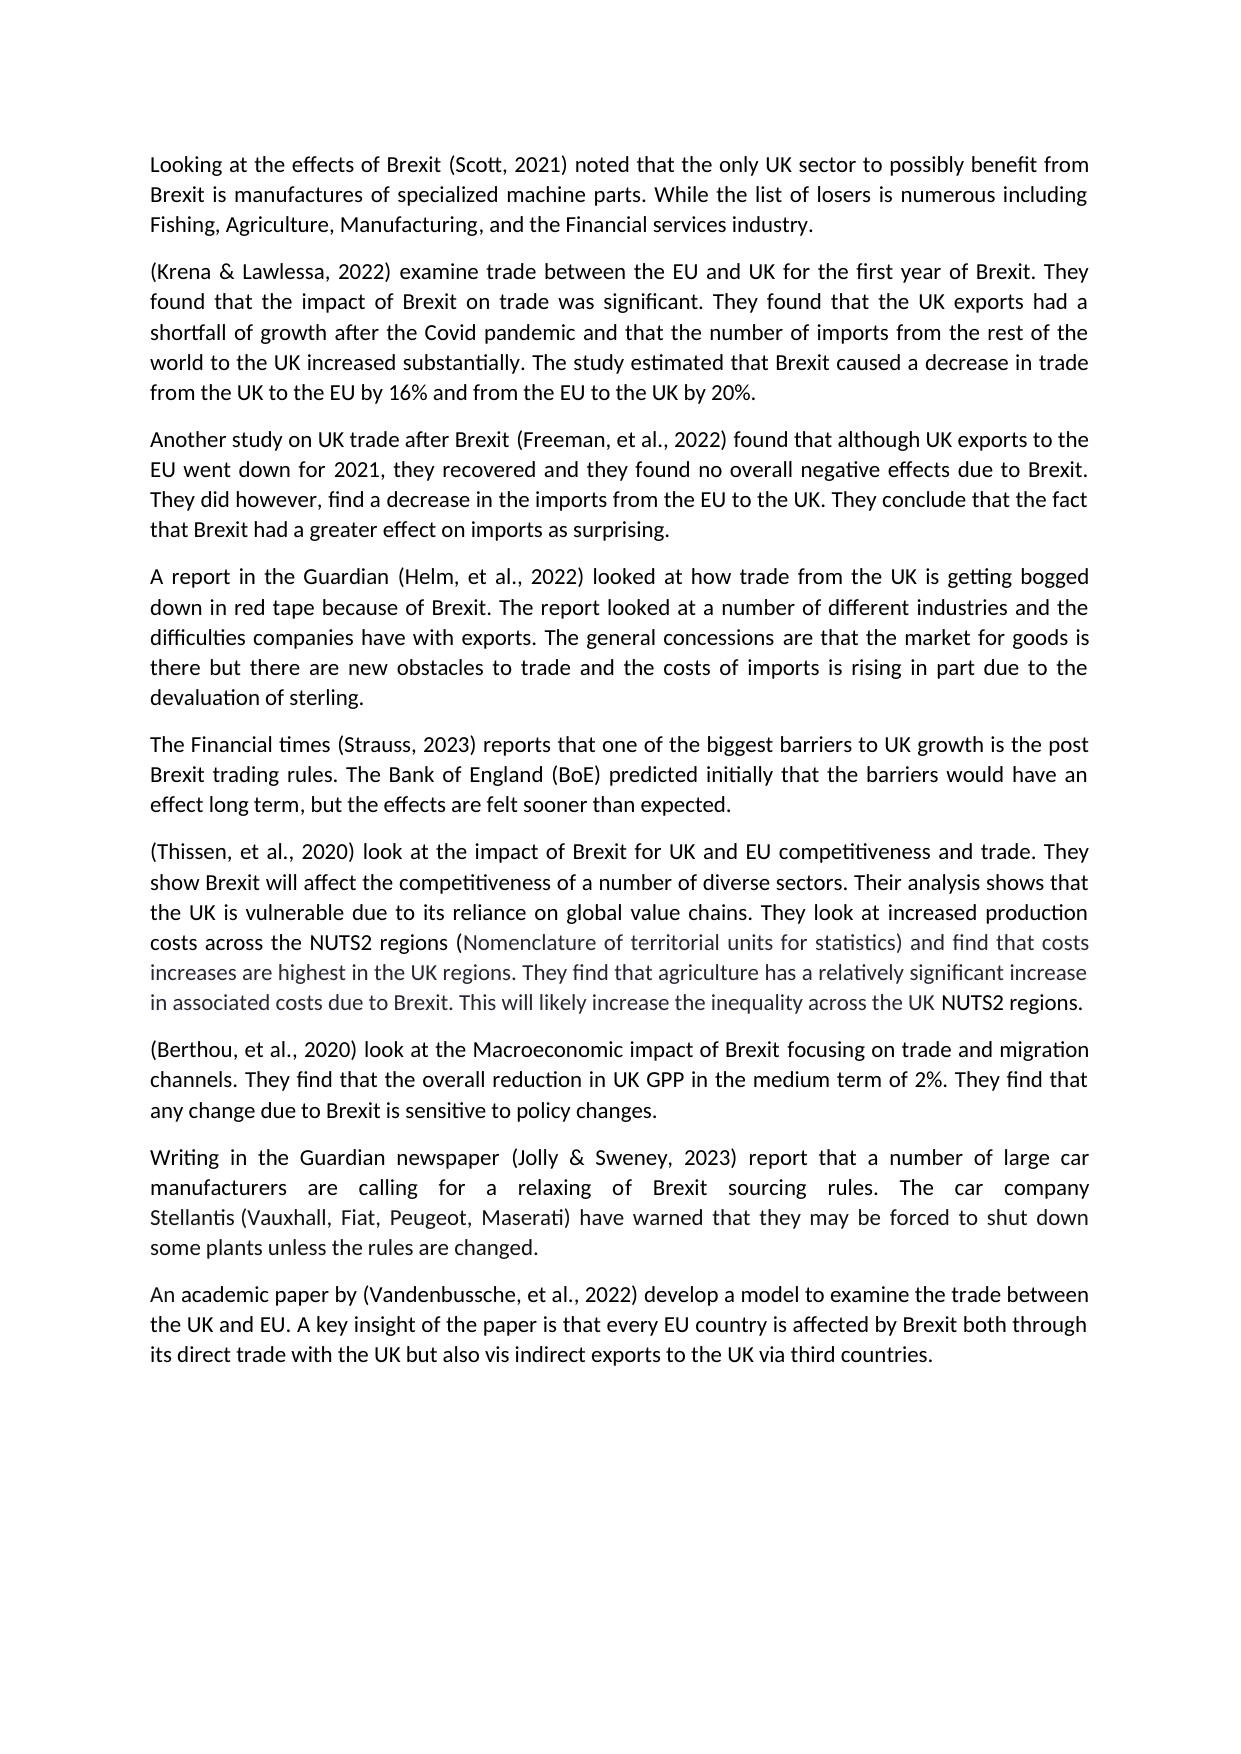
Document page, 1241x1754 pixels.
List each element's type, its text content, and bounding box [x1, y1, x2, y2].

text An academic paper by develop a model to examine the trade between the UK and EU. A key insight of the paper is that every EU country is affected by Brexit both through its direct trade with the UK but also vis indirect exports to the UK via third countries. [150, 1280, 1090, 1369]
text examine trade between the EU and UK for the first year of Brexit. They found that the impact of Brexit on trade was significant. They found that the UK exports had a shortfall of growth after the Covid pandemic and that the number of imports from the rest of the world to the UK increased substantially. The study estimated that Brexit caused a decrease in trade from the UK to the EU by 16% and from the EU to the UK by 20%. [150, 257, 1090, 406]
text Another study on UK trade after Brexit found that although UK exports to the EU went down for 2021, they recovered and they found no overall negative effects due to Brexit. They did however, find a decrease in the imports from the EU to the UK. They conclude that the fact that Brexit had a greater effect on imports as surprising. [150, 425, 1090, 544]
text Looking at the effects of Brexit noted that the only UK sector to possibly benefit from Brexit is manufactures of specialized machine parts. While the list of losers is numerous including Fishing, Agriculture, Manufacturing, and the Financial services industry. [150, 150, 1090, 238]
text A report in the Guardian looked at how trade from the UK is getting bogged down in red tape because of Brexit. The report looked at a number of different industries and the difficulties companies have with exports. The general concessions are that the market for goods is there but there are new obstacles to trade and the costs of imports is rising in part due to the devaluation of sterling. [150, 562, 1090, 711]
text Writing in the Guardian newspaper report that a number of large car manufacturers are calling for a relaxing of Brexit sourcing rules. The car company Stellantis (Vauxhall, Fiat, Peugeot, Maserati) have warned that they may be forced to shut down some plants unless the rules are changed. [150, 1231, 1090, 1261]
text The Financial times reports that one of the biggest barriers to UK growth is the post Brexit trading rules. The Bank of England (BoE) predicted initially that the barriers would have an effect long term, but the effects are felt sooner than expected. [150, 730, 1090, 819]
text look at the Macroeconomic impact of Brexit focusing on trade and migration channels. They find that the overall reduction in UK GPP in the medium term of 2%. They find that any change due to Brexit is sensitive to policy changes. [150, 1035, 1090, 1124]
text Writing in the Guardian newspaper report that a number of large car manufacturers are calling for a relaxing of Brexit sourcing rules. The car company Stellantis (Vauxhall, Fiat, Peugeot, Maserati) have warned that they may be forced to shut down some plants unless the rules are changed. [150, 1143, 1090, 1203]
text look at the impact of Brexit for UK and EU competitiveness and trade. They show Brexit will affect the competitiveness of a number of diverse sectors. Their analysis shows that the UK is vulnerable due to its reliance on global value chains. They look at increased production costs across the NUTS2 regions (Nomenclature of territorial units for statistics) and find that costs increases are highest in the UK regions. They find that agriculture has a relatively significant increase in associated costs due to Brexit. This will likely increase the inequality across the UK NUTS2 regions. [150, 837, 1090, 958]
